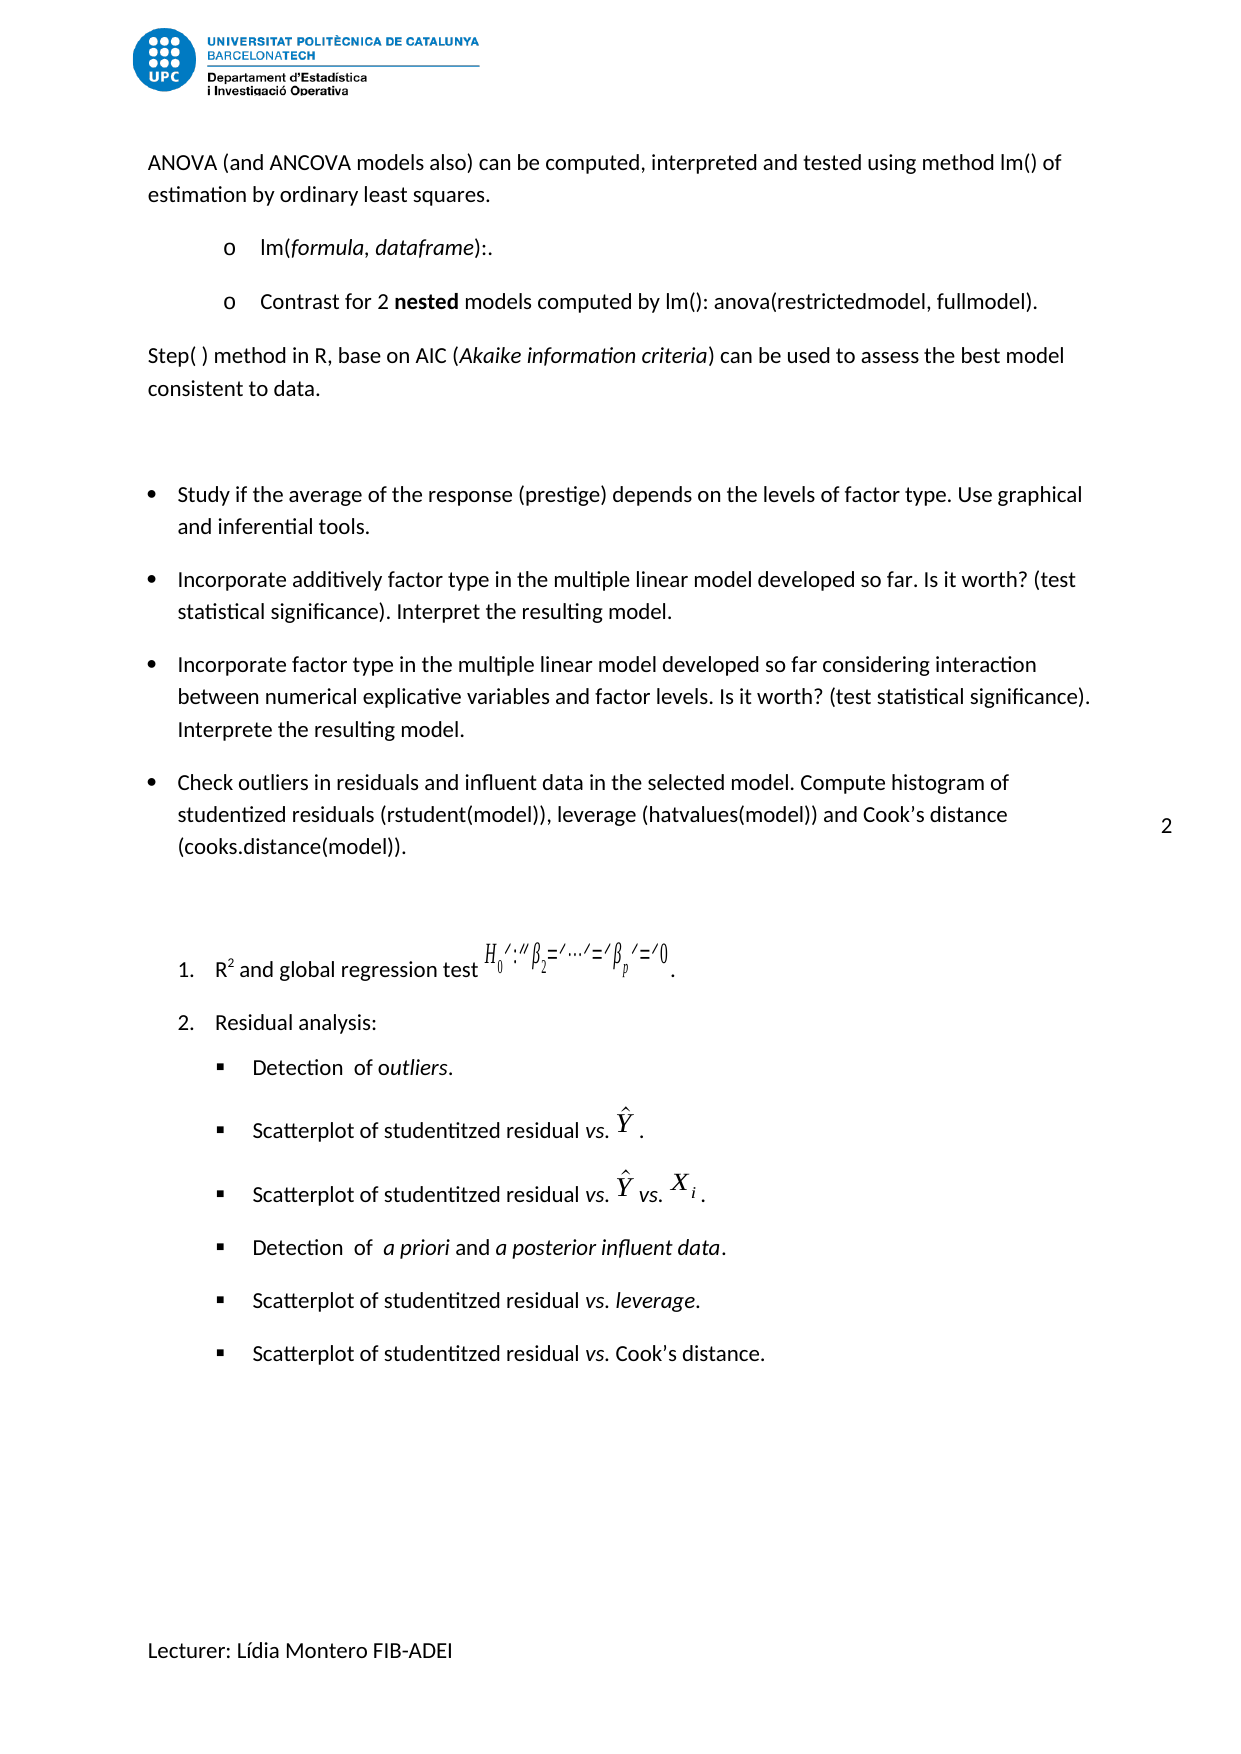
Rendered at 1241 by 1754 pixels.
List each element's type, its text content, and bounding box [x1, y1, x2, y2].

list Residual analysis: [177, 1008, 1092, 1036]
list Detection of a priori and a posterior influent data. [215, 1233, 1092, 1261]
list Check outliers in residuals and influent data in the selected model. Compute histogram of studentized residuals (rstudent(model)), leverage (hatvalues(model)) and Cook’s distance (cooks.distance(model)). [148, 768, 1092, 860]
list R2 and global regression test . [177, 938, 1092, 983]
list Scatterplot of studentitzed residual vs. . [215, 1106, 1092, 1144]
text Step( ) method in R, base on AIC (Akaike information criteria) can be used to assess the best model consistent to data. [148, 342, 1092, 402]
list lm(formula, dataframe):. [223, 233, 1092, 262]
list Scatterplot of studentitzed residual vs. leverage. [215, 1286, 1092, 1314]
list Study if the average of the response (prestige) depends on the levels of factor type. Use graphical and inferential tools. [148, 480, 1092, 540]
text ANOVA (and ANCOVA models also) can be computed, interpreted and tested using method lm() of estimation by ordinary least squares. [148, 148, 1092, 208]
list Contrast for 2 nested models computed by lm(): anova(restrictedmodel, fullmodel). [223, 287, 1092, 316]
list Incorporate additively factor type in the multiple linear model developed so far. Is it worth? (test statistical significance). Interpret the resulting model. [148, 565, 1092, 625]
list Scatterplot of studentitzed residual vs. Cook’s distance. [215, 1339, 1092, 1367]
picture [133, 27, 487, 96]
list Detection of outliers. [215, 1053, 1092, 1081]
list Incorporate factor type in the multiple linear model developed so far considering interaction between numerical explicative variables and factor levels. Is it worth? (test statistical significance). Interprete the resulting model. [148, 650, 1092, 743]
list Scatterplot of studentitzed residual vs. vs. . [215, 1169, 1092, 1208]
